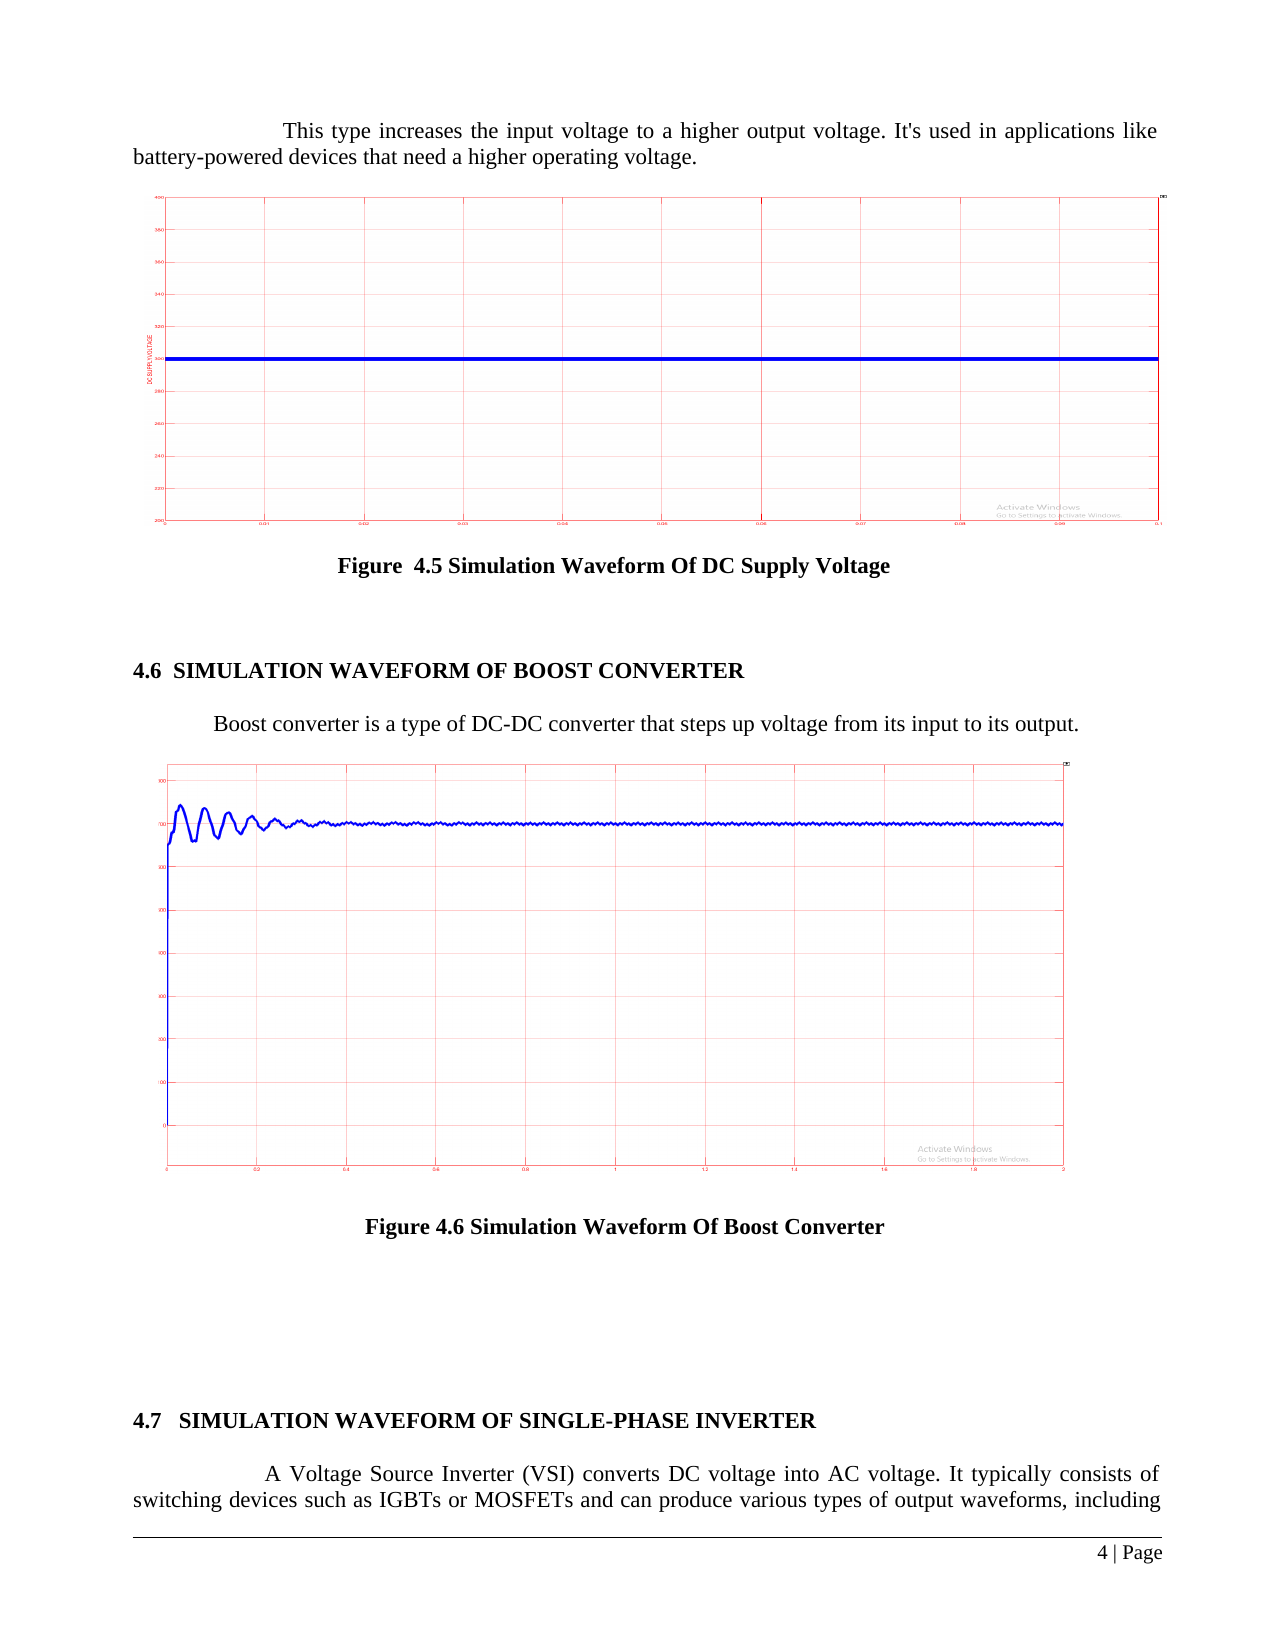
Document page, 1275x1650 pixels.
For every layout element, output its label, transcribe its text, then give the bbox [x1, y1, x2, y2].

text This type increases the input voltage to a higher output voltage. It's used in applications like battery-powered devices that need a higher operating voltage. [133, 117, 1162, 169]
text 4.6 SIMULATION WAVEFORM OF BOOST CONVERTER [133, 657, 1162, 683]
text Figure 4.5 Simulation Waveform Of DC Supply Voltage [144, 552, 1084, 578]
picture [158, 762, 1070, 1174]
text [133, 1460, 1162, 1513]
text Figure 4.6 Simulation Waveform Of Boost Converter [144, 1213, 1084, 1240]
picture [144, 195, 1167, 526]
text Boost converter is a type of DC-DC converter that steps up voltage from its input to its output. [133, 710, 1162, 736]
text 4.7 SIMULATION WAVEFORM OF SINGLE-PHASE INVERTER [133, 1407, 1162, 1434]
